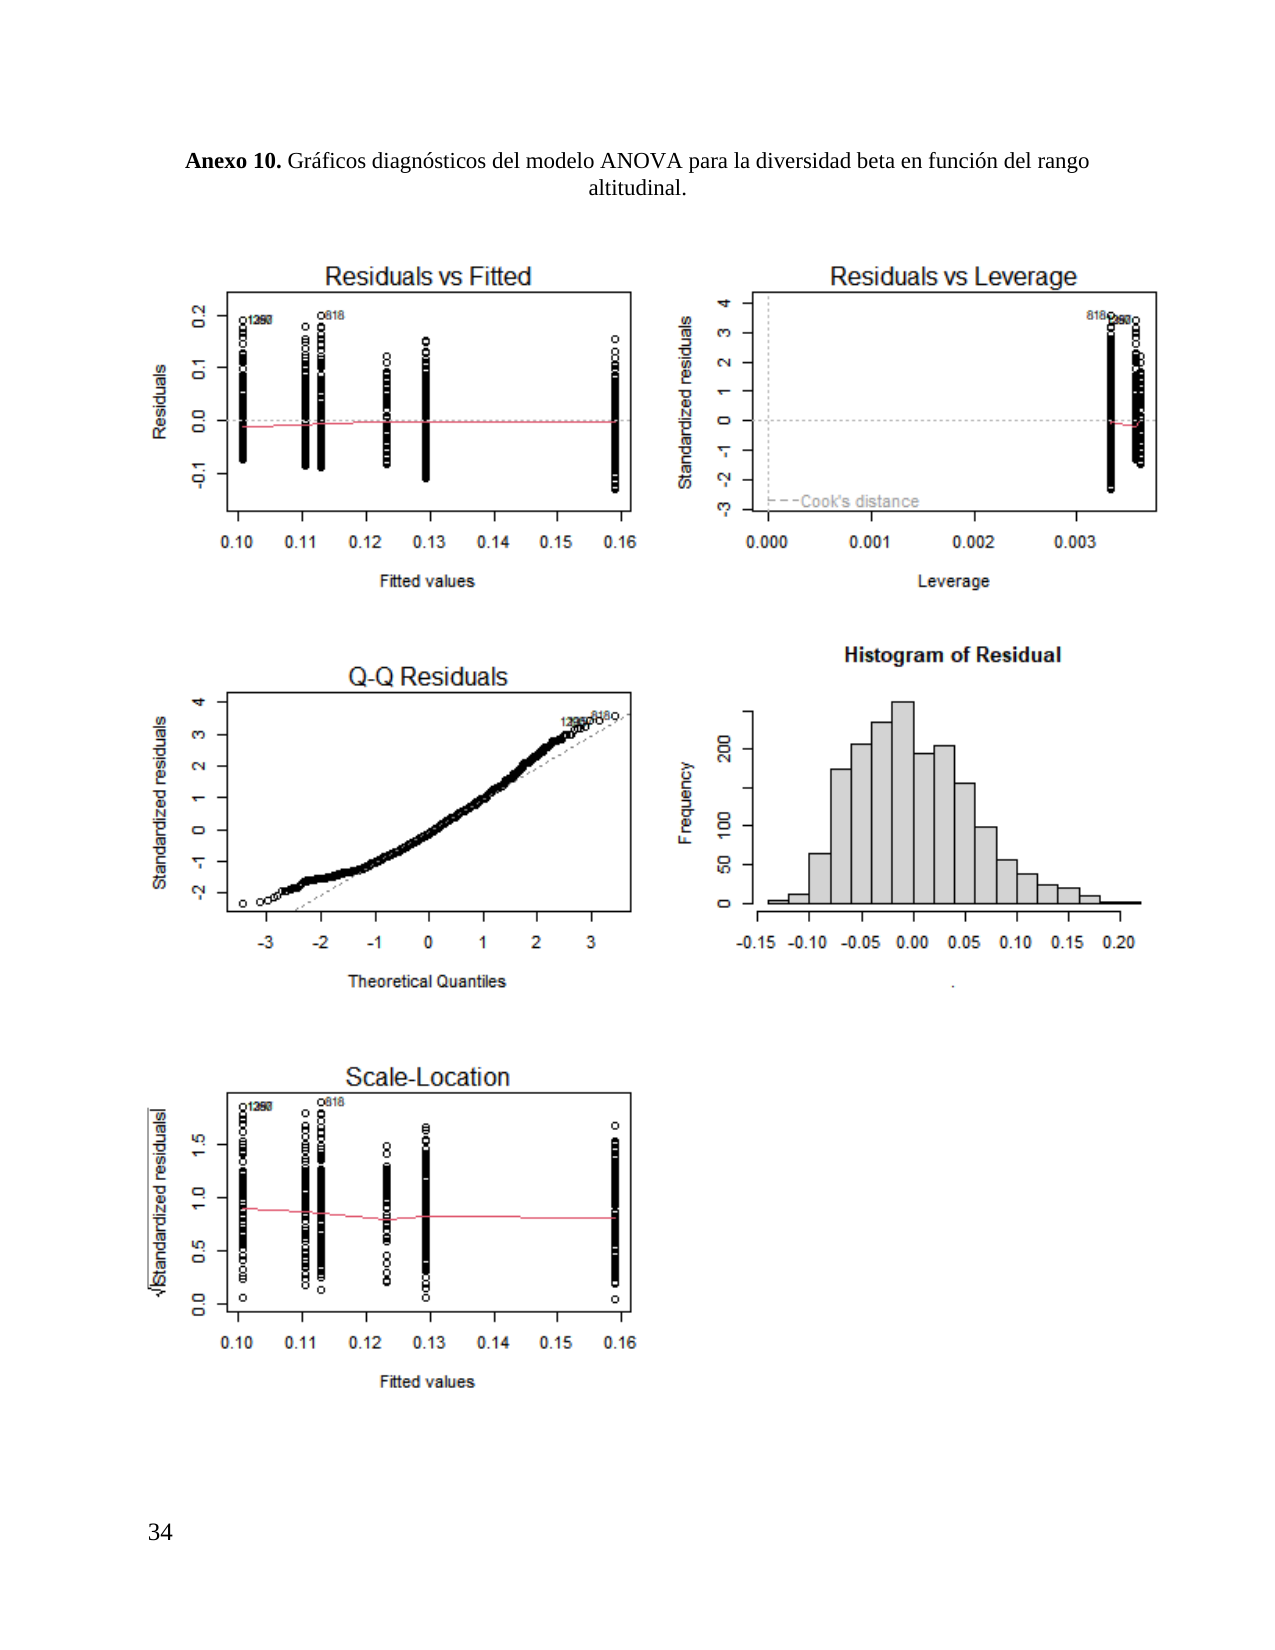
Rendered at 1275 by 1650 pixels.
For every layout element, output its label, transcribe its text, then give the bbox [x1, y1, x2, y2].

text Anexo 10. Gráficos diagnósticos del modelo ANOVA para la diversidad beta en función del rango altitudinal. [148, 148, 1127, 200]
picture [147, 212, 1198, 1413]
